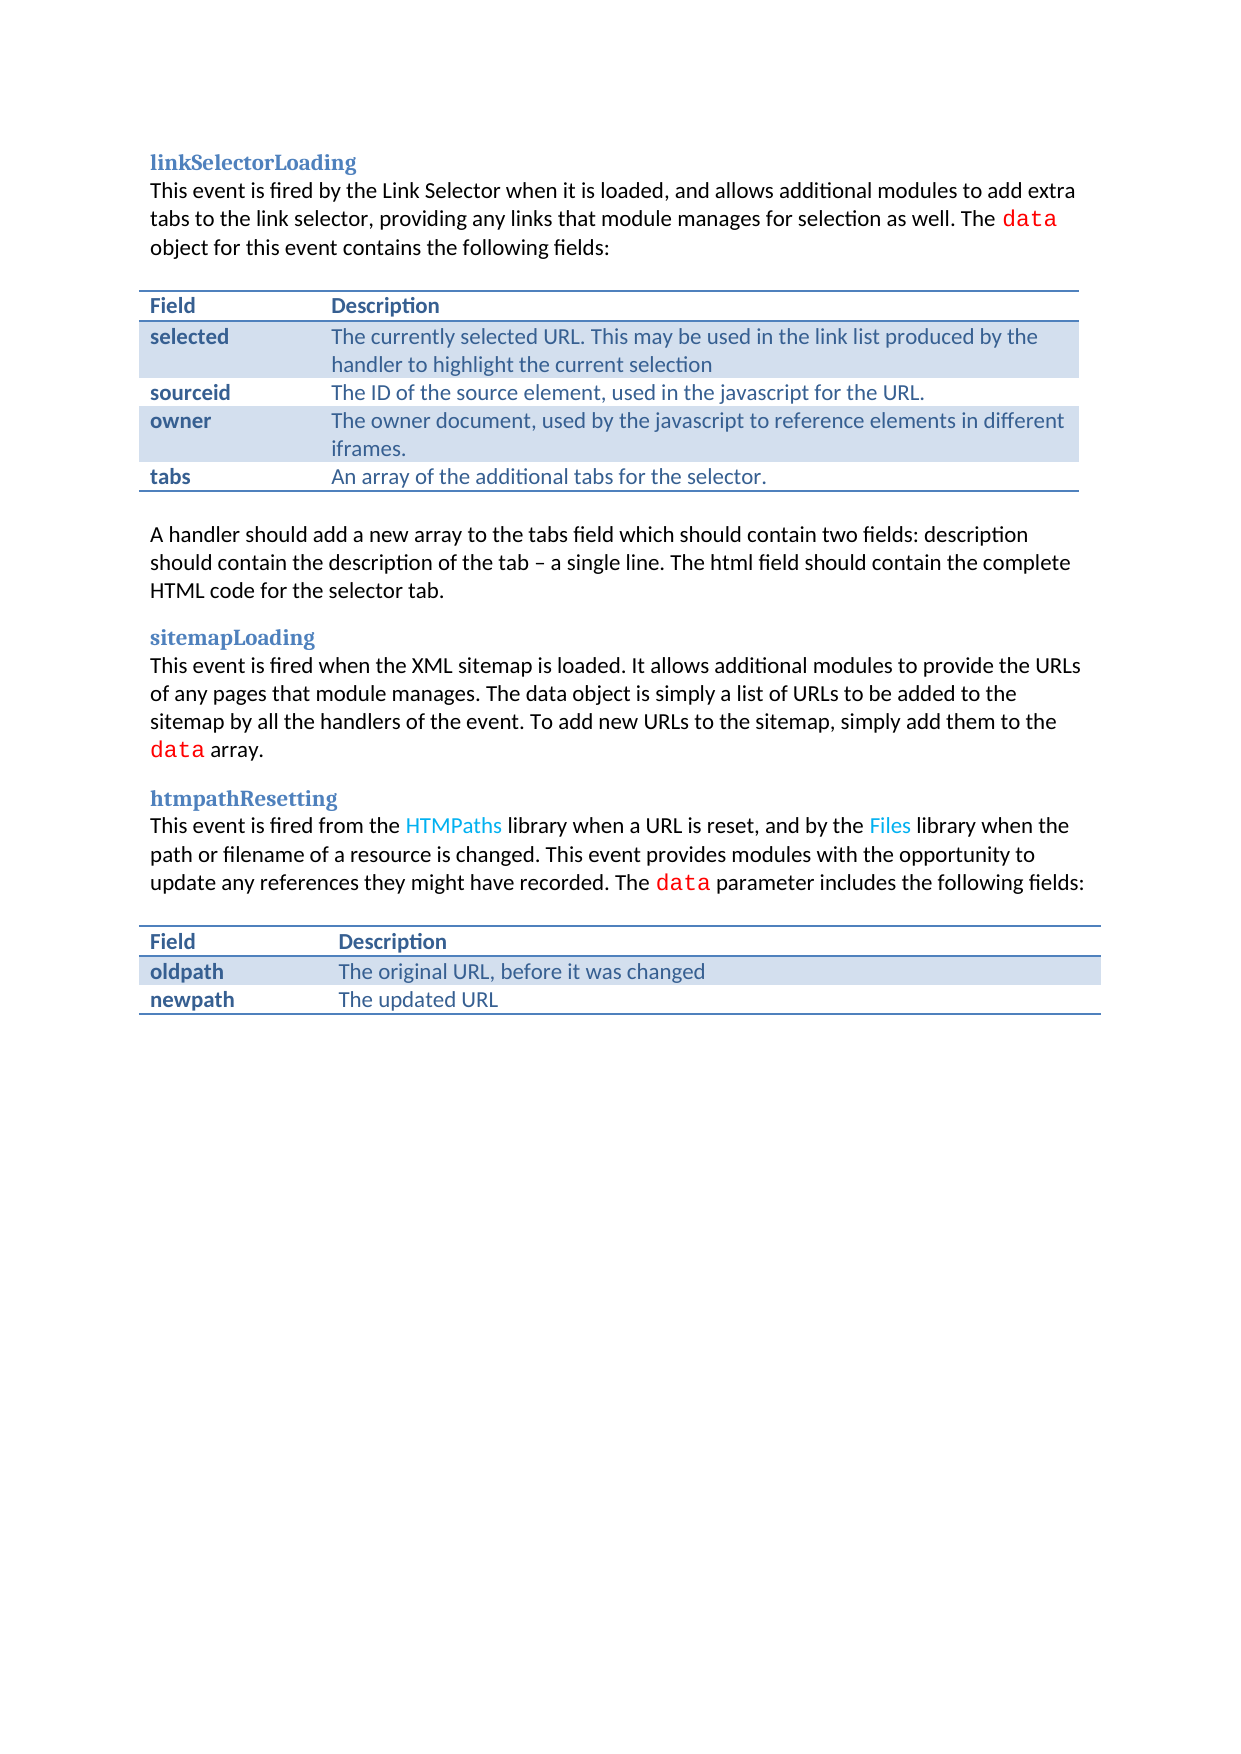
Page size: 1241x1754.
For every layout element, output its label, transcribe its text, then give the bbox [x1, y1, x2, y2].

text This event is fired when the XML sitemap is loaded. It allows additional modules to provide the URLs of any pages that module manages. The data object is simply a list of URLs to be added to the sitemap by all the handlers of the event. To add new URLs to the sitemap, simply add them to the data array. [150, 651, 1090, 764]
table_cell An array of the additional tabs for the selector. [320, 462, 1079, 490]
text This event is fired by the Link Selector when it is loaded, and allows additional modules to add extra tabs to the link selector, providing any links that module manages for selection as well. The data object for this event contains the following fields: [150, 176, 1090, 262]
table_header Field [139, 927, 327, 955]
table_header Field [139, 292, 320, 320]
table_header Description [327, 927, 1101, 955]
subtitle htmpathResetting [150, 785, 1090, 812]
subtitle linkSelectorLoading [150, 150, 1090, 176]
table_cell tabs [139, 462, 320, 490]
subtitle sitemapLoading [150, 625, 1090, 651]
table_cell The updated URL [327, 985, 1101, 1013]
table_cell owner [139, 406, 320, 462]
table_header Description [320, 292, 1079, 320]
table_cell The ID of the source element, used in the javascript for the URL. [320, 378, 1079, 406]
text A handler should add a new array to the tabs field which should contain two fields: description should contain the description of the tab – a single line. The html field should contain the complete HTML code for the selector tab. [150, 520, 1090, 604]
table_cell selected [139, 322, 320, 378]
text This event is fired from the HTMPaths library when a URL is reset, and by the Files library when the path or filename of a resource is changed. This event provides modules with the opportunity to update any references they might have recorded. The data parameter includes the following fields: [150, 812, 1090, 897]
table_cell The currently selected URL. This may be used in the link list produced by the handler to highlight the current selection [320, 322, 1079, 378]
table_cell sourceid [139, 378, 320, 406]
table_cell The original URL, before it was changed [327, 957, 1101, 985]
table_cell newpath [139, 985, 327, 1013]
table_cell The owner document, used by the javascript to reference elements in different iframes. [320, 406, 1079, 462]
table_cell oldpath [139, 957, 327, 985]
